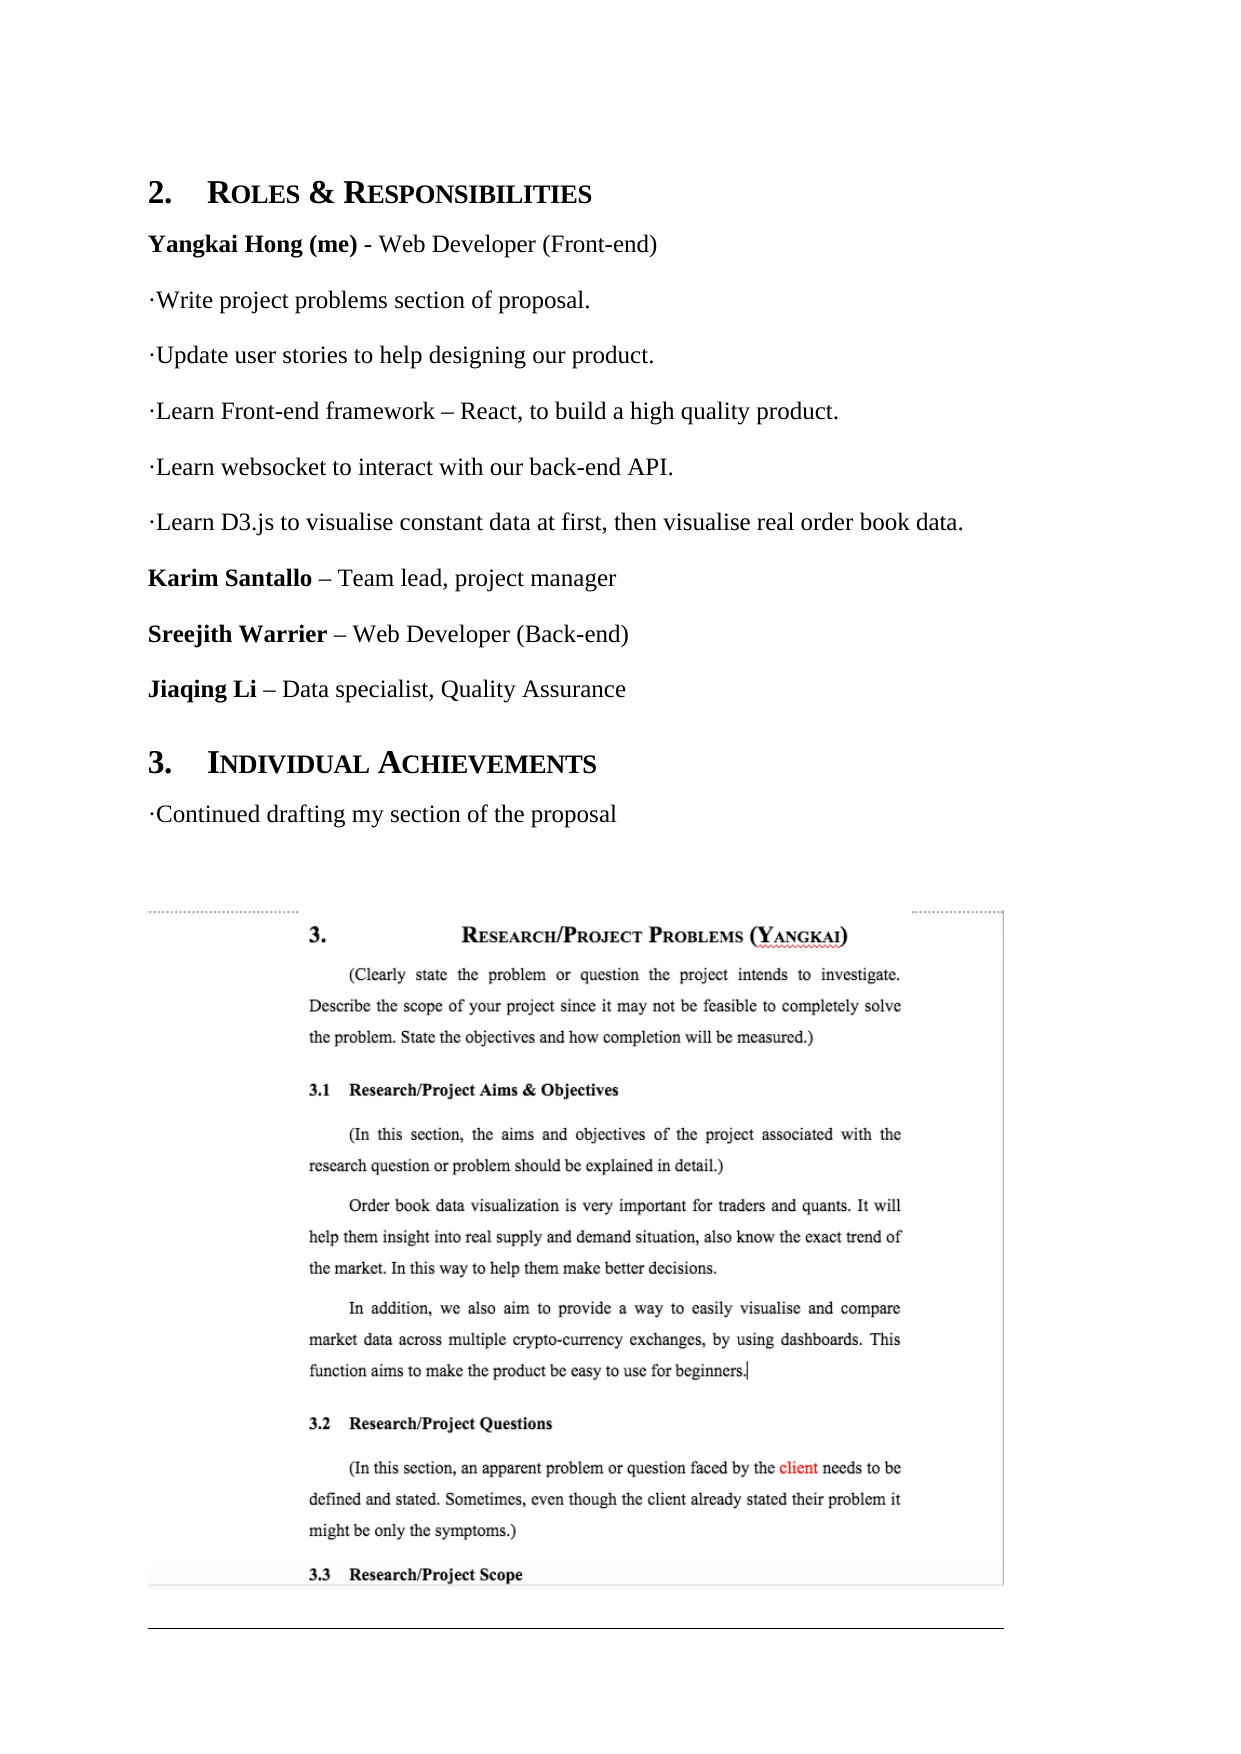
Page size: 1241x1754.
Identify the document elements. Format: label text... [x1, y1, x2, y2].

text ·Update user stories to help designing our product. [148, 341, 1004, 369]
text Karim Santallo – Team lead, project manager [148, 563, 1004, 592]
text Yangkai Hong (me) - Web Developer (Front-end) [148, 229, 1004, 258]
subtitle Individual Achievements [148, 742, 1004, 781]
text Sreejith Warrier – Web Developer (Back-end) [148, 619, 1004, 647]
text ·Learn websocket to interact with our back-end API. [148, 452, 1004, 481]
text ·Write project problems section of proposal. [148, 285, 1004, 314]
text ·Continued drafting my section of the proposal [148, 799, 1004, 828]
picture [147, 910, 1004, 1589]
text ·Learn D3.js to visualise constant data at first, then visualise real order book data. [148, 507, 1004, 536]
text ·Learn Front-end framework – React, to build a high quality product. [148, 396, 1004, 425]
subtitle Roles & Responsibilities [148, 173, 1004, 211]
text Jiaqing Li – Data specialist, Quality Assurance [148, 674, 1004, 703]
